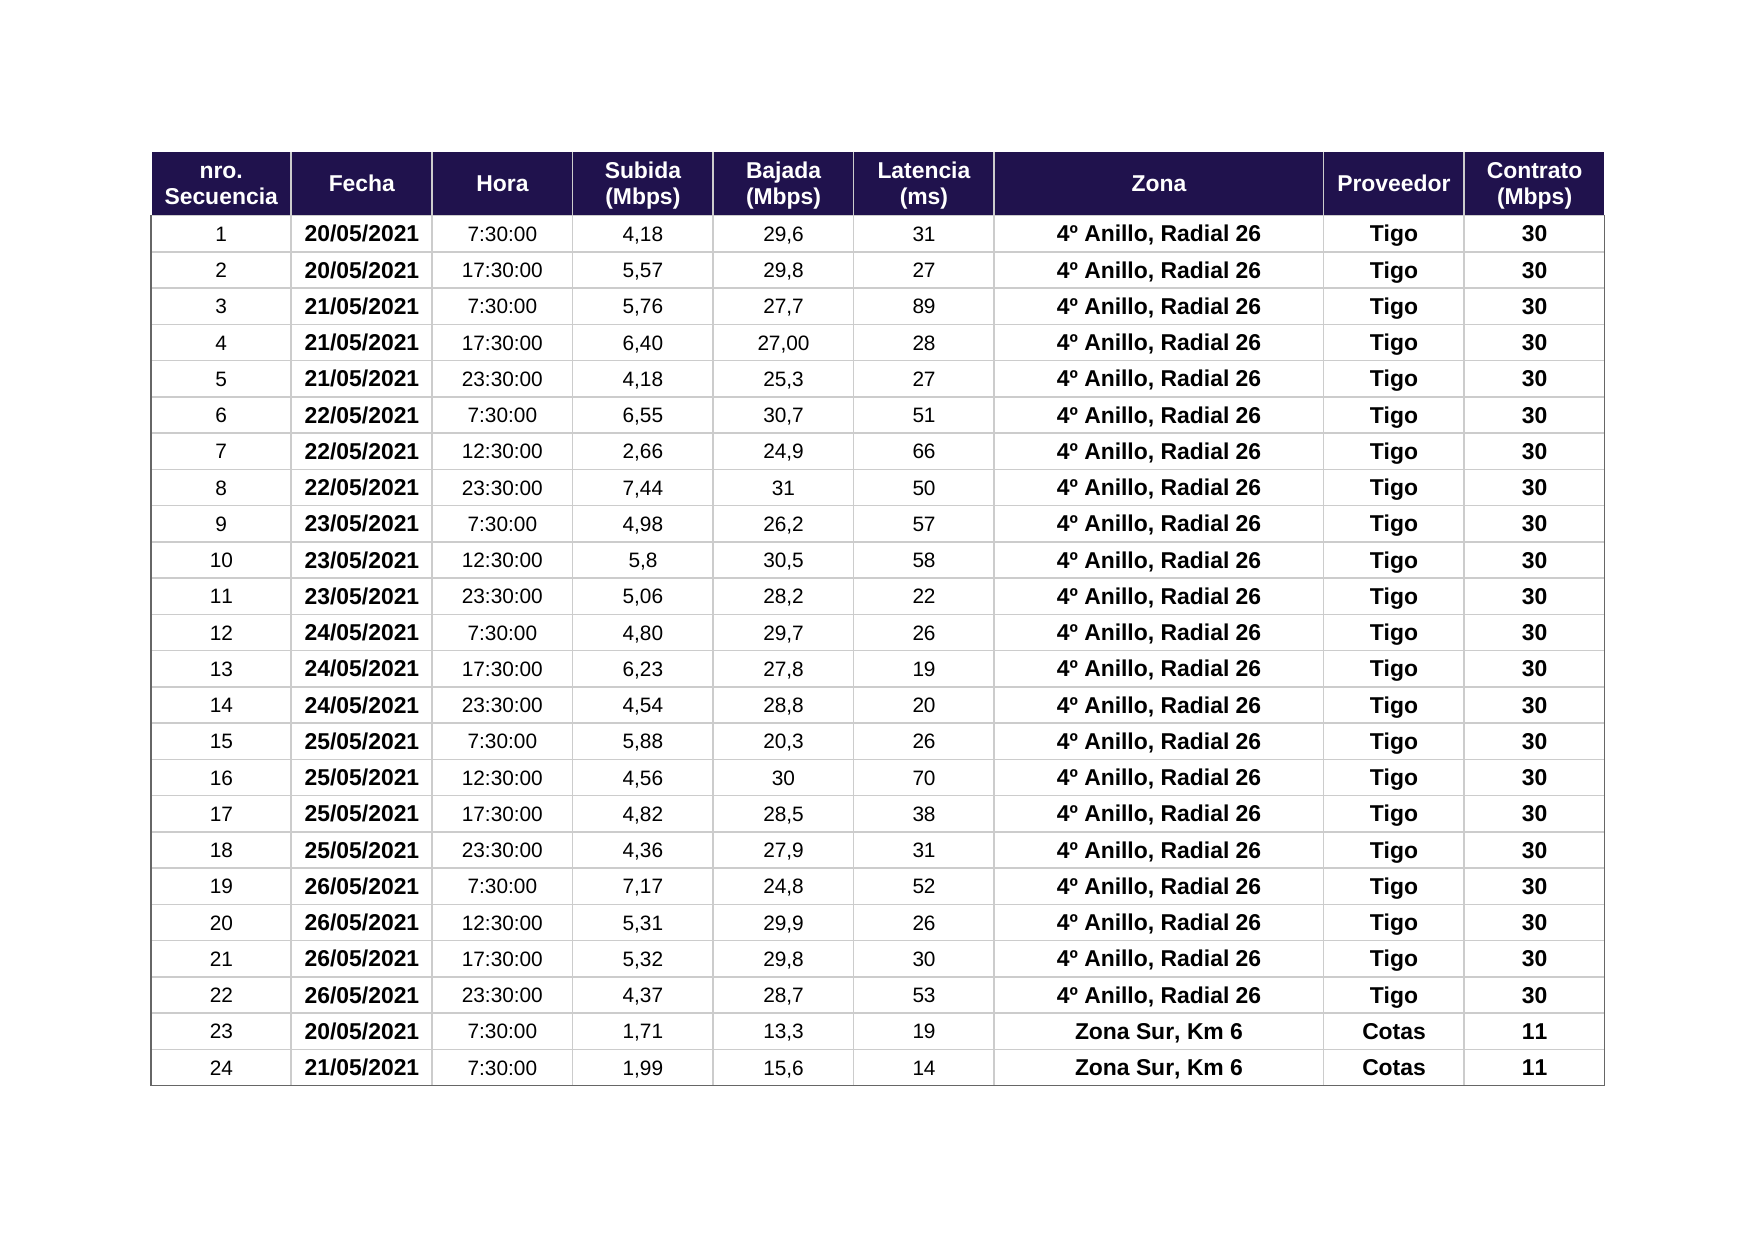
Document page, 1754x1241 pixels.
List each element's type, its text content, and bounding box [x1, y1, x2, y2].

table_cell 5,06 [573, 579, 712, 613]
table_cell 30 [1465, 905, 1604, 940]
table_cell 29,6 [714, 216, 853, 251]
table_cell 5 [152, 361, 290, 396]
table_cell Tigo [1324, 398, 1463, 432]
table_cell 15,6 [714, 1050, 853, 1085]
table_cell 16 [152, 760, 290, 795]
table_cell 9 [152, 506, 290, 541]
table_cell 7:30:00 [433, 289, 572, 323]
table_cell 28 [854, 325, 993, 360]
table_cell Tigo [1324, 579, 1463, 613]
table_cell 4º Anillo, Radial 26 [995, 833, 1323, 867]
table_cell 30 [1465, 833, 1604, 867]
table_cell 1,99 [573, 1050, 712, 1085]
table_cell 4 [152, 325, 290, 360]
table_cell Tigo [1324, 796, 1463, 831]
table_cell 28,5 [714, 796, 853, 831]
table_cell 4,36 [573, 833, 712, 867]
table_cell 26 [854, 615, 993, 650]
table_cell 27,00 [714, 325, 853, 360]
table_cell 12:30:00 [433, 434, 572, 468]
table_cell 4,82 [573, 796, 712, 831]
table_cell 29,8 [714, 253, 853, 287]
table_cell 4º Anillo, Radial 26 [995, 760, 1323, 795]
table_cell Zona Sur, Km 6 [995, 1014, 1323, 1048]
table_header nro. Secuencia [152, 152, 290, 215]
table_cell 22/05/2021 [292, 434, 431, 468]
table_cell Tigo [1324, 833, 1463, 867]
table_cell 7:30:00 [433, 724, 572, 758]
table_cell 4,80 [573, 615, 712, 650]
table_cell 25/05/2021 [292, 724, 431, 758]
table_cell 25/05/2021 [292, 833, 431, 867]
table_header Zona [995, 152, 1323, 215]
table_cell 14 [152, 688, 290, 722]
table_cell 4º Anillo, Radial 26 [995, 434, 1323, 468]
table_cell 30 [1465, 796, 1604, 831]
table_cell 4º Anillo, Radial 26 [995, 398, 1323, 432]
table_cell 5,88 [573, 724, 712, 758]
table_header Proveedor [1324, 152, 1463, 215]
table_cell 19 [152, 869, 290, 903]
table_cell 7:30:00 [433, 216, 572, 251]
table_cell 4º Anillo, Radial 26 [995, 325, 1323, 360]
table_cell 23/05/2021 [292, 579, 431, 613]
table_cell 12:30:00 [433, 905, 572, 940]
table_cell 17:30:00 [433, 651, 572, 686]
table_cell 5,32 [573, 941, 712, 976]
table_cell 10 [152, 543, 290, 577]
table_cell Tigo [1324, 688, 1463, 722]
table_header Latencia (ms) [854, 152, 993, 215]
table_cell 4º Anillo, Radial 26 [995, 688, 1323, 722]
table_cell 4º Anillo, Radial 26 [995, 216, 1323, 251]
table_cell 7,44 [573, 470, 712, 505]
table_cell 4º Anillo, Radial 26 [995, 506, 1323, 541]
table_cell Tigo [1324, 434, 1463, 468]
table_cell 22/05/2021 [292, 398, 431, 432]
table_cell 11 [152, 579, 290, 613]
table_cell Tigo [1324, 543, 1463, 577]
table_cell 26/05/2021 [292, 941, 431, 976]
table_cell 28,7 [714, 978, 853, 1012]
table_cell 12:30:00 [433, 543, 572, 577]
table_cell 27 [854, 253, 993, 287]
table_cell 30 [1465, 978, 1604, 1012]
table_cell 26/05/2021 [292, 869, 431, 903]
table_cell 7:30:00 [433, 869, 572, 903]
table_cell 30 [1465, 615, 1604, 650]
table_cell 23:30:00 [433, 470, 572, 505]
table_cell Tigo [1324, 941, 1463, 976]
table_cell 5,31 [573, 905, 712, 940]
table_cell Tigo [1324, 470, 1463, 505]
table_cell 30 [714, 760, 853, 795]
table_cell 66 [854, 434, 993, 468]
table_cell 30 [1465, 543, 1604, 577]
table_cell 28,2 [714, 579, 853, 613]
table_cell 7 [152, 434, 290, 468]
table_cell 29,9 [714, 905, 853, 940]
table_cell 4º Anillo, Radial 26 [995, 543, 1323, 577]
table_cell 26 [854, 724, 993, 758]
table_cell 4,56 [573, 760, 712, 795]
table_cell 30 [1465, 325, 1604, 360]
table_cell 6,23 [573, 651, 712, 686]
table_cell Tigo [1324, 289, 1463, 323]
table_cell Tigo [1324, 978, 1463, 1012]
table_cell 4º Anillo, Radial 26 [995, 941, 1323, 976]
table_cell 24/05/2021 [292, 688, 431, 722]
table_header Hora [433, 152, 572, 215]
table_cell 23 [152, 1014, 290, 1048]
table_cell 25/05/2021 [292, 760, 431, 795]
table_cell 31 [854, 216, 993, 251]
table_header Subida (Mbps) [573, 152, 712, 215]
table_cell 70 [854, 760, 993, 795]
table_cell 27,7 [714, 289, 853, 323]
table_cell 30 [1465, 216, 1604, 251]
table_header Fecha [292, 152, 431, 215]
table_cell 1,71 [573, 1014, 712, 1048]
table_cell 51 [854, 398, 993, 432]
table_cell 29,8 [714, 941, 853, 976]
table_cell 7:30:00 [433, 506, 572, 541]
table_cell 30,7 [714, 398, 853, 432]
table_cell 17:30:00 [433, 941, 572, 976]
table_cell 2,66 [573, 434, 712, 468]
table_cell 30 [1465, 361, 1604, 396]
table_cell 30 [1465, 760, 1604, 795]
table_cell 30 [1465, 470, 1604, 505]
table_cell 26,2 [714, 506, 853, 541]
table_cell 89 [854, 289, 993, 323]
table_cell Tigo [1324, 506, 1463, 541]
table_cell 7,17 [573, 869, 712, 903]
table_cell 4,54 [573, 688, 712, 722]
table_cell 31 [714, 470, 853, 505]
table_cell 5,8 [573, 543, 712, 577]
table_cell 17:30:00 [433, 325, 572, 360]
table_cell Tigo [1324, 216, 1463, 251]
table_cell 38 [854, 796, 993, 831]
table_cell 1 [152, 216, 290, 251]
table_cell 4º Anillo, Radial 26 [995, 361, 1323, 396]
table_cell 27,9 [714, 833, 853, 867]
table_cell 14 [854, 1050, 993, 1085]
table_cell 8 [152, 470, 290, 505]
table_cell Cotas [1324, 1014, 1463, 1048]
table_cell 30 [1465, 651, 1604, 686]
table_cell 30 [1465, 253, 1604, 287]
table_cell 23:30:00 [433, 688, 572, 722]
table_cell 24,8 [714, 869, 853, 903]
table_cell 26/05/2021 [292, 978, 431, 1012]
table_cell 12 [152, 615, 290, 650]
table_cell 30 [1465, 579, 1604, 613]
table_cell 4,37 [573, 978, 712, 1012]
table_cell Tigo [1324, 760, 1463, 795]
table_cell 30 [854, 941, 993, 976]
table_cell Tigo [1324, 361, 1463, 396]
table_cell Zona Sur, Km 6 [995, 1050, 1323, 1085]
table_cell 23:30:00 [433, 978, 572, 1012]
table_cell Tigo [1324, 869, 1463, 903]
table_cell 7:30:00 [433, 1050, 572, 1085]
table_cell 26/05/2021 [292, 905, 431, 940]
table_cell 30 [1465, 941, 1604, 976]
table_cell 2 [152, 253, 290, 287]
table_cell 52 [854, 869, 993, 903]
table_cell 57 [854, 506, 993, 541]
table_cell 6,55 [573, 398, 712, 432]
table_cell 18 [152, 833, 290, 867]
table_cell 5,76 [573, 289, 712, 323]
table_cell 11 [1465, 1050, 1604, 1085]
table_cell 20/05/2021 [292, 253, 431, 287]
table_cell 53 [854, 978, 993, 1012]
table_cell 4º Anillo, Radial 26 [995, 651, 1323, 686]
table_cell 19 [854, 651, 993, 686]
table_cell 19 [854, 1014, 993, 1048]
table_cell 15 [152, 724, 290, 758]
table_cell 25,3 [714, 361, 853, 396]
table_cell 20/05/2021 [292, 216, 431, 251]
table_cell 24,9 [714, 434, 853, 468]
table_cell 50 [854, 470, 993, 505]
table_cell 4º Anillo, Radial 26 [995, 724, 1323, 758]
table_cell 27 [854, 361, 993, 396]
table_cell 6 [152, 398, 290, 432]
table_cell 23:30:00 [433, 579, 572, 613]
table_cell 4,18 [573, 361, 712, 396]
table_cell 3 [152, 289, 290, 323]
table_cell 30 [1465, 688, 1604, 722]
table_cell 4º Anillo, Radial 26 [995, 796, 1323, 831]
table_cell 21/05/2021 [292, 325, 431, 360]
table_cell 30 [1465, 289, 1604, 323]
table_cell Tigo [1324, 651, 1463, 686]
table_cell 4,98 [573, 506, 712, 541]
table_cell 24/05/2021 [292, 651, 431, 686]
table_cell 4º Anillo, Radial 26 [995, 869, 1323, 903]
table_cell 29,7 [714, 615, 853, 650]
table_cell 30 [1465, 869, 1604, 903]
table_cell 24/05/2021 [292, 615, 431, 650]
table_cell 22 [854, 579, 993, 613]
table_cell 26 [854, 905, 993, 940]
table_cell 23/05/2021 [292, 543, 431, 577]
table_cell Tigo [1324, 905, 1463, 940]
table_cell 7:30:00 [433, 1014, 572, 1048]
table_cell 13 [152, 651, 290, 686]
table_cell 7:30:00 [433, 615, 572, 650]
table_cell 20 [854, 688, 993, 722]
table_cell 22 [152, 978, 290, 1012]
table_cell 4º Anillo, Radial 26 [995, 905, 1323, 940]
table_cell 31 [854, 833, 993, 867]
table_cell 20 [152, 905, 290, 940]
table_cell Tigo [1324, 615, 1463, 650]
table_cell 58 [854, 543, 993, 577]
table_cell 17:30:00 [433, 796, 572, 831]
table_cell 23/05/2021 [292, 506, 431, 541]
table_cell 25/05/2021 [292, 796, 431, 831]
table_header Bajada (Mbps) [714, 152, 853, 215]
table_cell 4,18 [573, 216, 712, 251]
table_cell 4º Anillo, Radial 26 [995, 289, 1323, 323]
table_cell 21/05/2021 [292, 1050, 431, 1085]
table_cell 12:30:00 [433, 760, 572, 795]
table_cell 5,57 [573, 253, 712, 287]
table_cell 4º Anillo, Radial 26 [995, 579, 1323, 613]
table_cell 21 [152, 941, 290, 976]
table_cell 7:30:00 [433, 398, 572, 432]
table_cell 21/05/2021 [292, 361, 431, 396]
table_cell 4º Anillo, Radial 26 [995, 615, 1323, 650]
table_cell 24 [152, 1050, 290, 1085]
table_cell 20/05/2021 [292, 1014, 431, 1048]
table_cell 30 [1465, 506, 1604, 541]
table_cell 20,3 [714, 724, 853, 758]
table_cell 4º Anillo, Radial 26 [995, 253, 1323, 287]
table_cell Tigo [1324, 724, 1463, 758]
table_cell 28,8 [714, 688, 853, 722]
table_header Contrato (Mbps) [1465, 152, 1604, 215]
table_cell 13,3 [714, 1014, 853, 1048]
table_cell 17:30:00 [433, 253, 572, 287]
table_cell 21/05/2021 [292, 289, 431, 323]
table_cell 30,5 [714, 543, 853, 577]
table_cell 30 [1465, 434, 1604, 468]
table_cell 11 [1465, 1014, 1604, 1048]
table_cell 4º Anillo, Radial 26 [995, 470, 1323, 505]
table_cell 17 [152, 796, 290, 831]
table_cell 23:30:00 [433, 833, 572, 867]
table_cell 23:30:00 [433, 361, 572, 396]
table_cell 30 [1465, 724, 1604, 758]
table_cell Cotas [1324, 1050, 1463, 1085]
table_cell Tigo [1324, 325, 1463, 360]
table_cell 30 [1465, 398, 1604, 432]
table_cell 27,8 [714, 651, 853, 686]
table_cell Tigo [1324, 253, 1463, 287]
table_cell 6,40 [573, 325, 712, 360]
table_cell 4º Anillo, Radial 26 [995, 978, 1323, 1012]
table_cell 22/05/2021 [292, 470, 431, 505]
